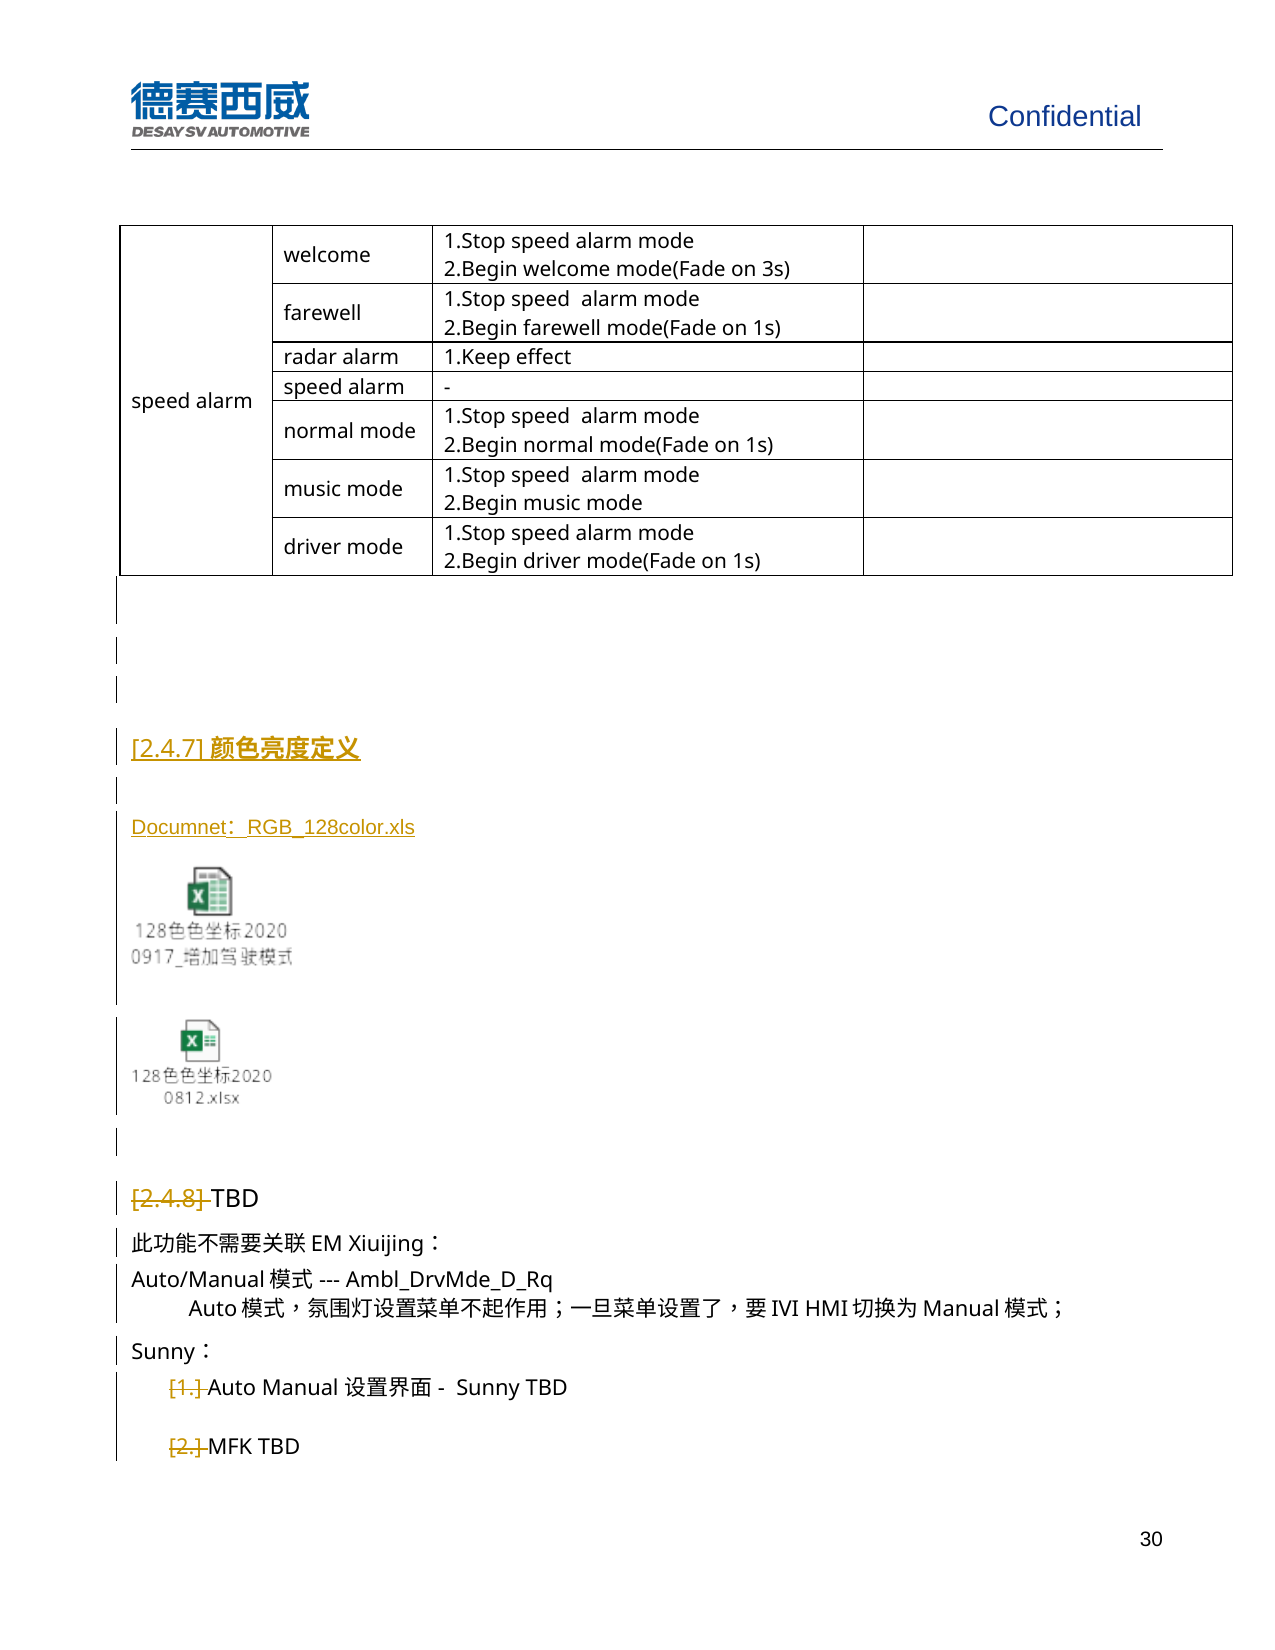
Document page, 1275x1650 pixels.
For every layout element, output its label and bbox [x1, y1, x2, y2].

table_cell [273, 343, 432, 371]
table_cell [121, 226, 272, 575]
table_cell [433, 284, 863, 341]
table_cell [273, 284, 432, 341]
table_cell [864, 343, 1232, 371]
table_cell [273, 372, 432, 400]
table_cell [864, 372, 1232, 400]
table_cell [433, 343, 863, 371]
table_cell [433, 372, 863, 400]
table_cell [864, 460, 1232, 517]
table_cell [433, 460, 863, 517]
table_cell [864, 401, 1232, 459]
table_cell [273, 460, 432, 517]
table_cell [433, 226, 863, 283]
table_cell [864, 518, 1232, 575]
table_cell [273, 226, 432, 283]
table_cell [273, 518, 432, 575]
table_cell [864, 226, 1232, 283]
picture [131, 81, 310, 137]
table_cell [864, 284, 1232, 341]
table_cell [273, 401, 432, 459]
table_cell [433, 518, 863, 575]
table_cell [433, 401, 863, 459]
